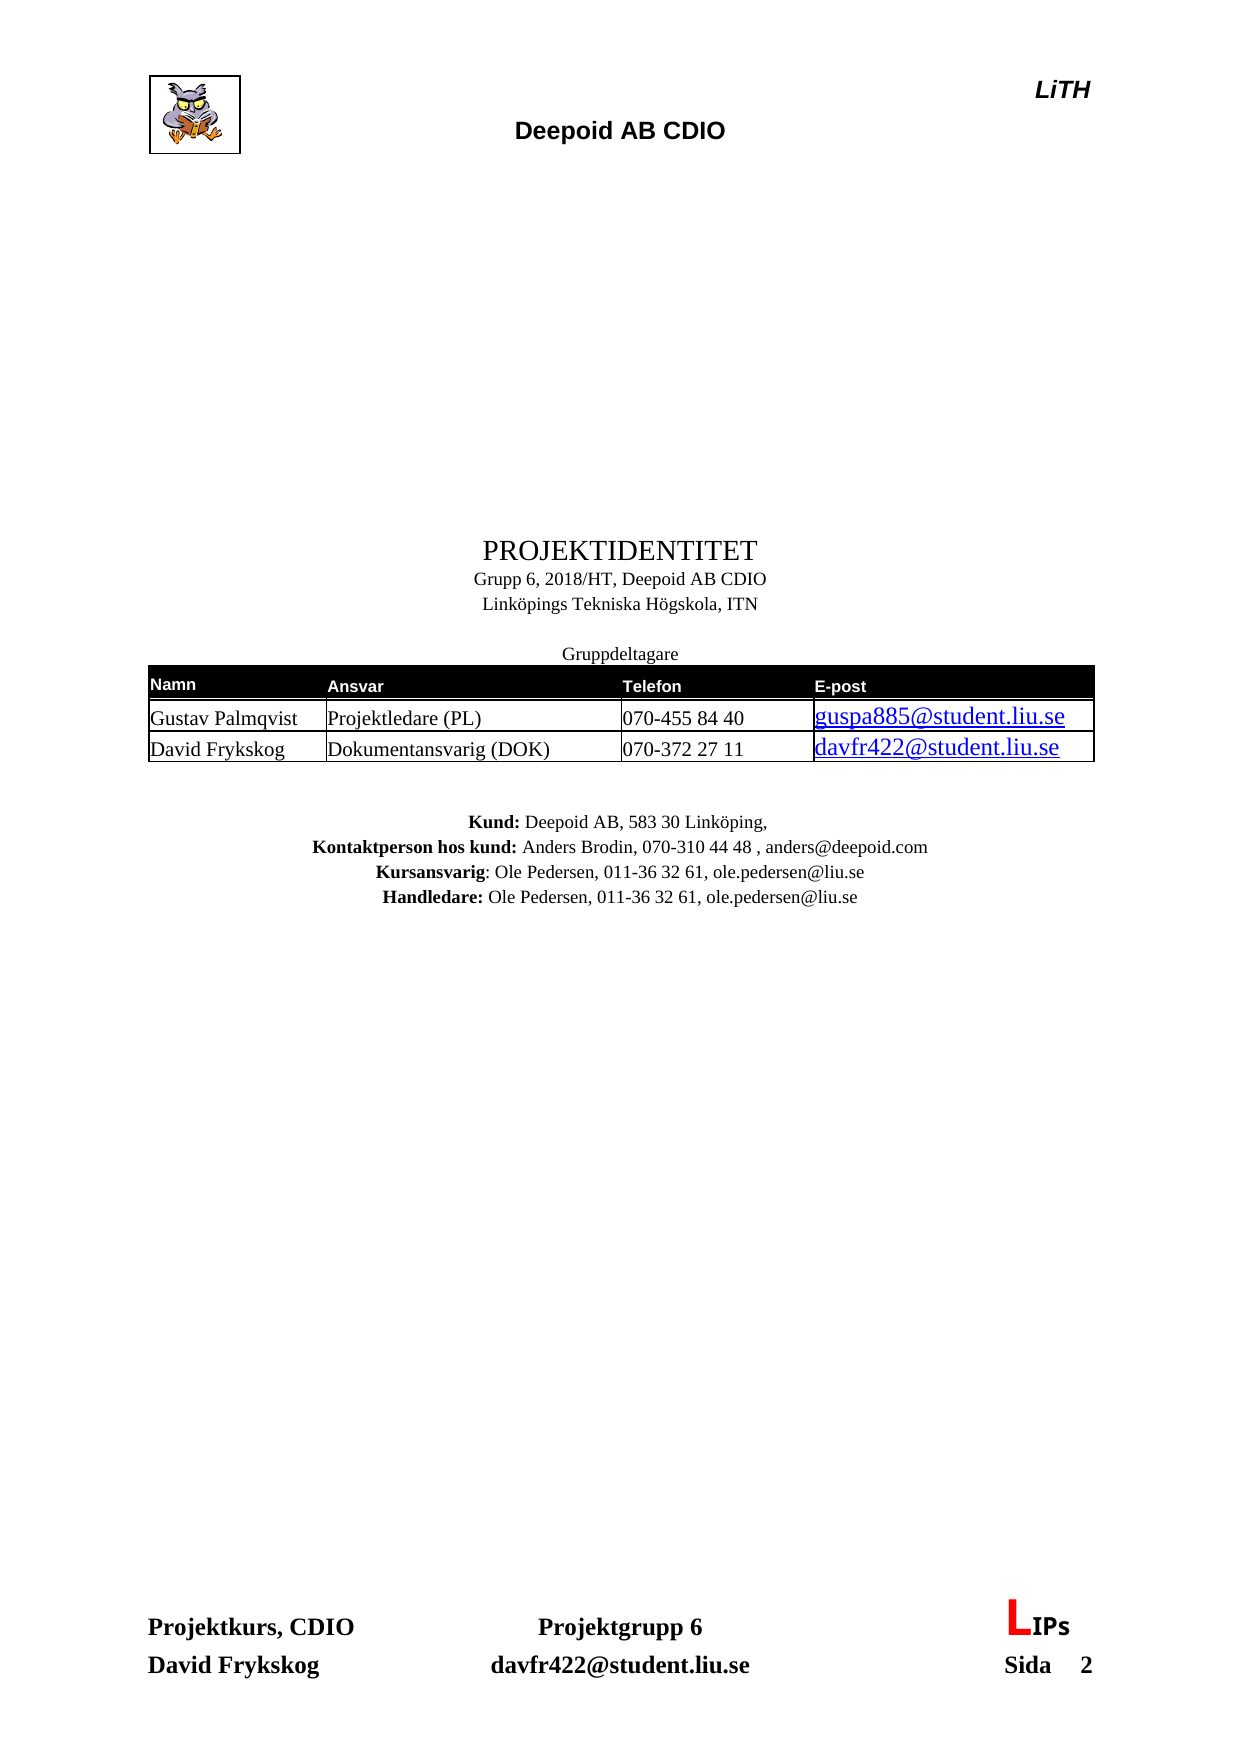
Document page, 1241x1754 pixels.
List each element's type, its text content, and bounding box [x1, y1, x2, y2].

table_cell Projektledare (PL) [327, 701, 621, 730]
text Gruppdeltagare [148, 640, 1093, 665]
table_cell Dokumentansvarig (DOK) [327, 732, 621, 761]
table_header Namn [150, 667, 326, 696]
text Kund: Deepoid AB, 583 30 Linköping, Kontaktperson hos kund: Anders Brodin, 070-310 44 48 , anders@deepoid.com Kursansvarig: Ole Pedersen, 011-36 32 61, ole.pedersen@liu.se Handledare: Ole Pedersen, 011-36 32 61, ole.pedersen@liu.se [148, 808, 1093, 908]
table_cell 070-372 27 11 [622, 732, 813, 761]
text PROJEKTIDENTITET [148, 540, 1093, 565]
table_cell David Frykskog [150, 732, 326, 761]
table_header Ansvar [327, 667, 621, 696]
table_cell 070-455 84 40 [622, 701, 813, 730]
table_cell guspa885@student.liu.se [815, 701, 1093, 730]
text Grupp 6, 2018/HT, Deepoid AB CDIO Linköpings Tekniska Högskola, ITN [148, 565, 1093, 615]
table_header Telefon [622, 667, 813, 696]
table_cell Gustav Palmqvist [150, 701, 326, 730]
table_header E-post [815, 667, 1093, 696]
table_cell davfr422@student.liu.se [815, 732, 1093, 761]
